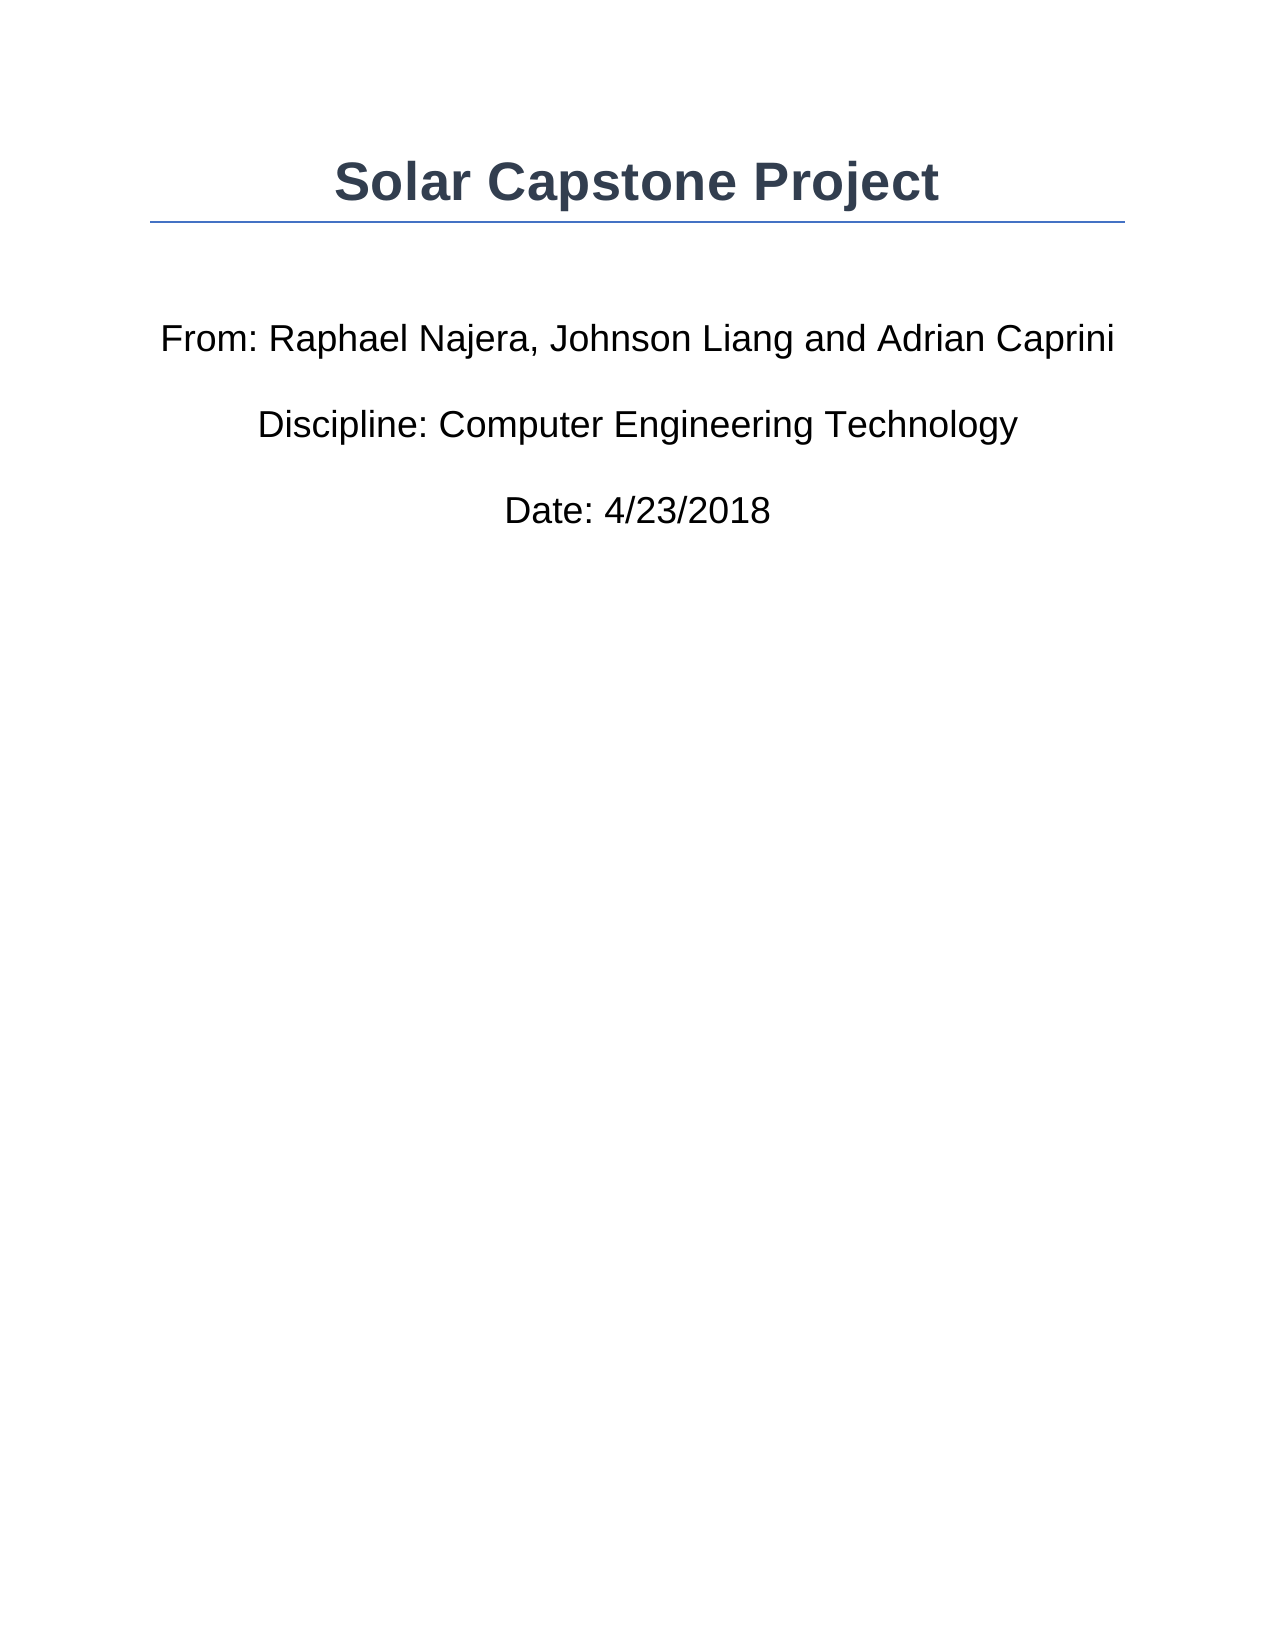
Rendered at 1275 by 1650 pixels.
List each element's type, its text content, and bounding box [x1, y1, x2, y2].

title Solar Capstone Project [150, 150, 1125, 221]
text From: Raphael Najera, Johnson Liang and Adrian Caprini Discipline: Computer Engineering Technology Date: 4/23/2018 [150, 316, 1125, 532]
